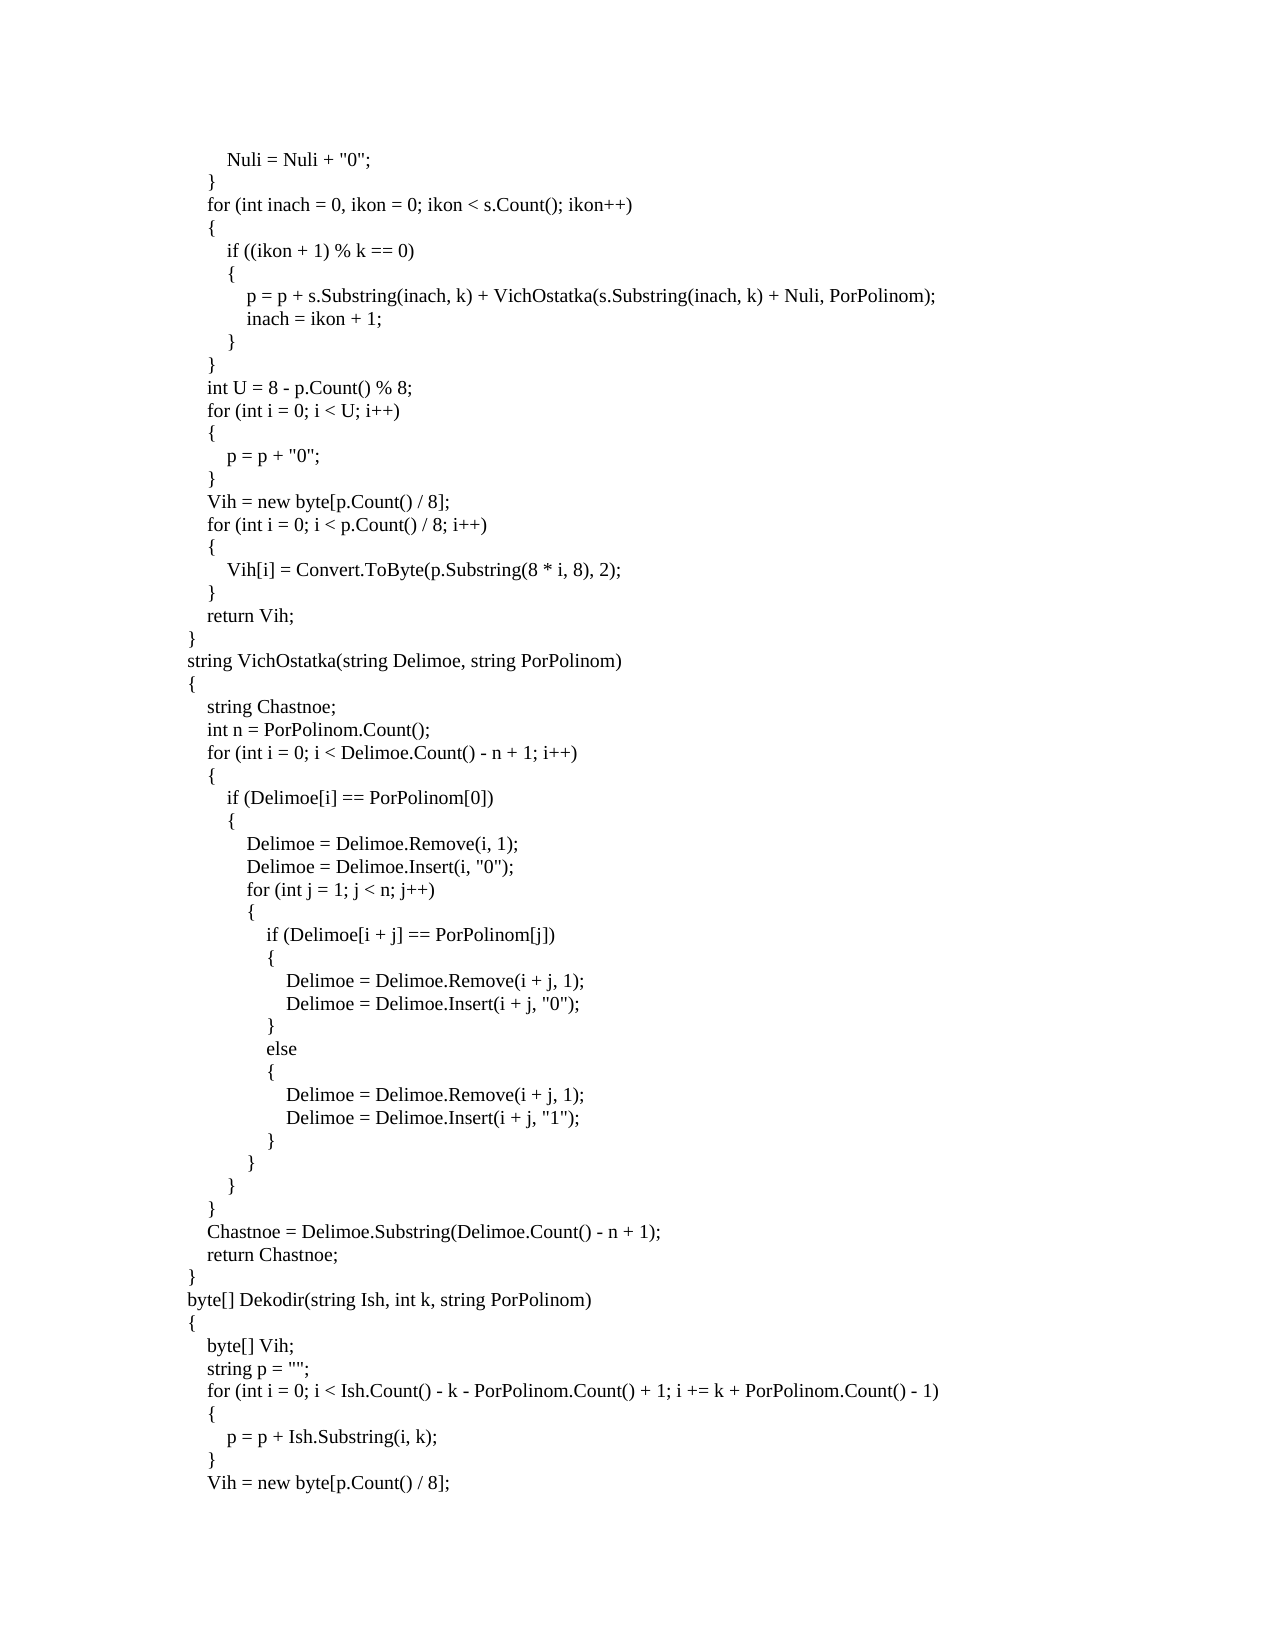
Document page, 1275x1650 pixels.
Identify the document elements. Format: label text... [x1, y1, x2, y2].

text { [148, 809, 1127, 832]
text { [148, 1311, 1127, 1334]
text string Chastnoe; [148, 695, 1127, 718]
text { [148, 946, 1127, 969]
text } [148, 170, 1127, 193]
text { [148, 1060, 1127, 1083]
text int n = PorPolinom.Count(); [148, 718, 1127, 741]
text } [148, 1014, 1127, 1037]
text Delimoe = Delimoe.Remove(i + j, 1); [148, 969, 1127, 992]
text Delimoe = Delimoe.Remove(i + j, 1); [148, 1083, 1127, 1106]
text p = p + s.Substring(inach, k) + VichOstatka(s.Substring(inach, k) + Nuli, PorPolinom); [148, 284, 1127, 307]
text else [148, 1037, 1127, 1060]
text Delimoe = Delimoe.Insert(i + j, "0"); [148, 992, 1127, 1014]
text string VichOstatka(string Delimoe, string PorPolinom) [148, 649, 1127, 672]
text } [148, 1197, 1127, 1220]
text } [148, 1174, 1127, 1197]
text Vih[i] = Convert.ToByte(p.Substring(8 * i, 8), 2); [148, 558, 1127, 581]
text for (int inach = 0, ikon = 0; ikon < s.Count(); ikon++) [148, 193, 1127, 216]
text Vih = new byte[p.Count() / 8]; [148, 490, 1127, 513]
text byte[] Dekodir(string Ish, int k, string PorPolinom) [148, 1288, 1127, 1311]
text Nuli = Nuli + "0"; [148, 148, 1127, 170]
text { [148, 763, 1127, 786]
text string p = ""; [148, 1357, 1127, 1379]
text } [148, 1448, 1127, 1471]
text p = p + Ish.Substring(i, k); [148, 1425, 1127, 1448]
text for (int i = 0; i < U; i++) [148, 398, 1127, 421]
text for (int i = 0; i < p.Count() / 8; i++) [148, 513, 1127, 535]
text { [148, 1402, 1127, 1425]
text if (Delimoe[i + j] == PorPolinom[j]) [148, 923, 1127, 946]
text } [148, 353, 1127, 376]
text int U = 8 - p.Count() % 8; [148, 376, 1127, 398]
text } [148, 1151, 1127, 1174]
text Delimoe = Delimoe.Insert(i, "0"); [148, 855, 1127, 878]
text Delimoe = Delimoe.Remove(i, 1); [148, 832, 1127, 855]
text p = p + "0"; [148, 444, 1127, 467]
text { [148, 900, 1127, 923]
text { [148, 262, 1127, 284]
text { [148, 421, 1127, 444]
text } [148, 627, 1127, 649]
text Delimoe = Delimoe.Insert(i + j, "1"); [148, 1106, 1127, 1128]
text byte[] Vih; [148, 1334, 1127, 1357]
text { [148, 672, 1127, 695]
text } [148, 581, 1127, 604]
text } [148, 1128, 1127, 1151]
text } [148, 1265, 1127, 1288]
text Vih = new byte[p.Count() / 8]; [148, 1471, 1127, 1493]
text { [148, 535, 1127, 558]
text for (int i = 0; i < Delimoe.Count() - n + 1; i++) [148, 741, 1127, 763]
text } [148, 330, 1127, 353]
text inach = ikon + 1; [148, 307, 1127, 330]
text if ((ikon + 1) % k == 0) [148, 239, 1127, 262]
text for (int j = 1; j < n; j++) [148, 878, 1127, 900]
text } [148, 467, 1127, 490]
text { [148, 216, 1127, 239]
text for (int i = 0; i < Ish.Count() - k - PorPolinom.Count() + 1; i += k + PorPolinom.Count() - 1) [148, 1379, 1127, 1402]
text return Vih; [148, 604, 1127, 627]
text Chastnoe = Delimoe.Substring(Delimoe.Count() - n + 1); [148, 1220, 1127, 1243]
text if (Delimoe[i] == PorPolinom[0]) [148, 786, 1127, 809]
text return Chastnoe; [148, 1243, 1127, 1265]
